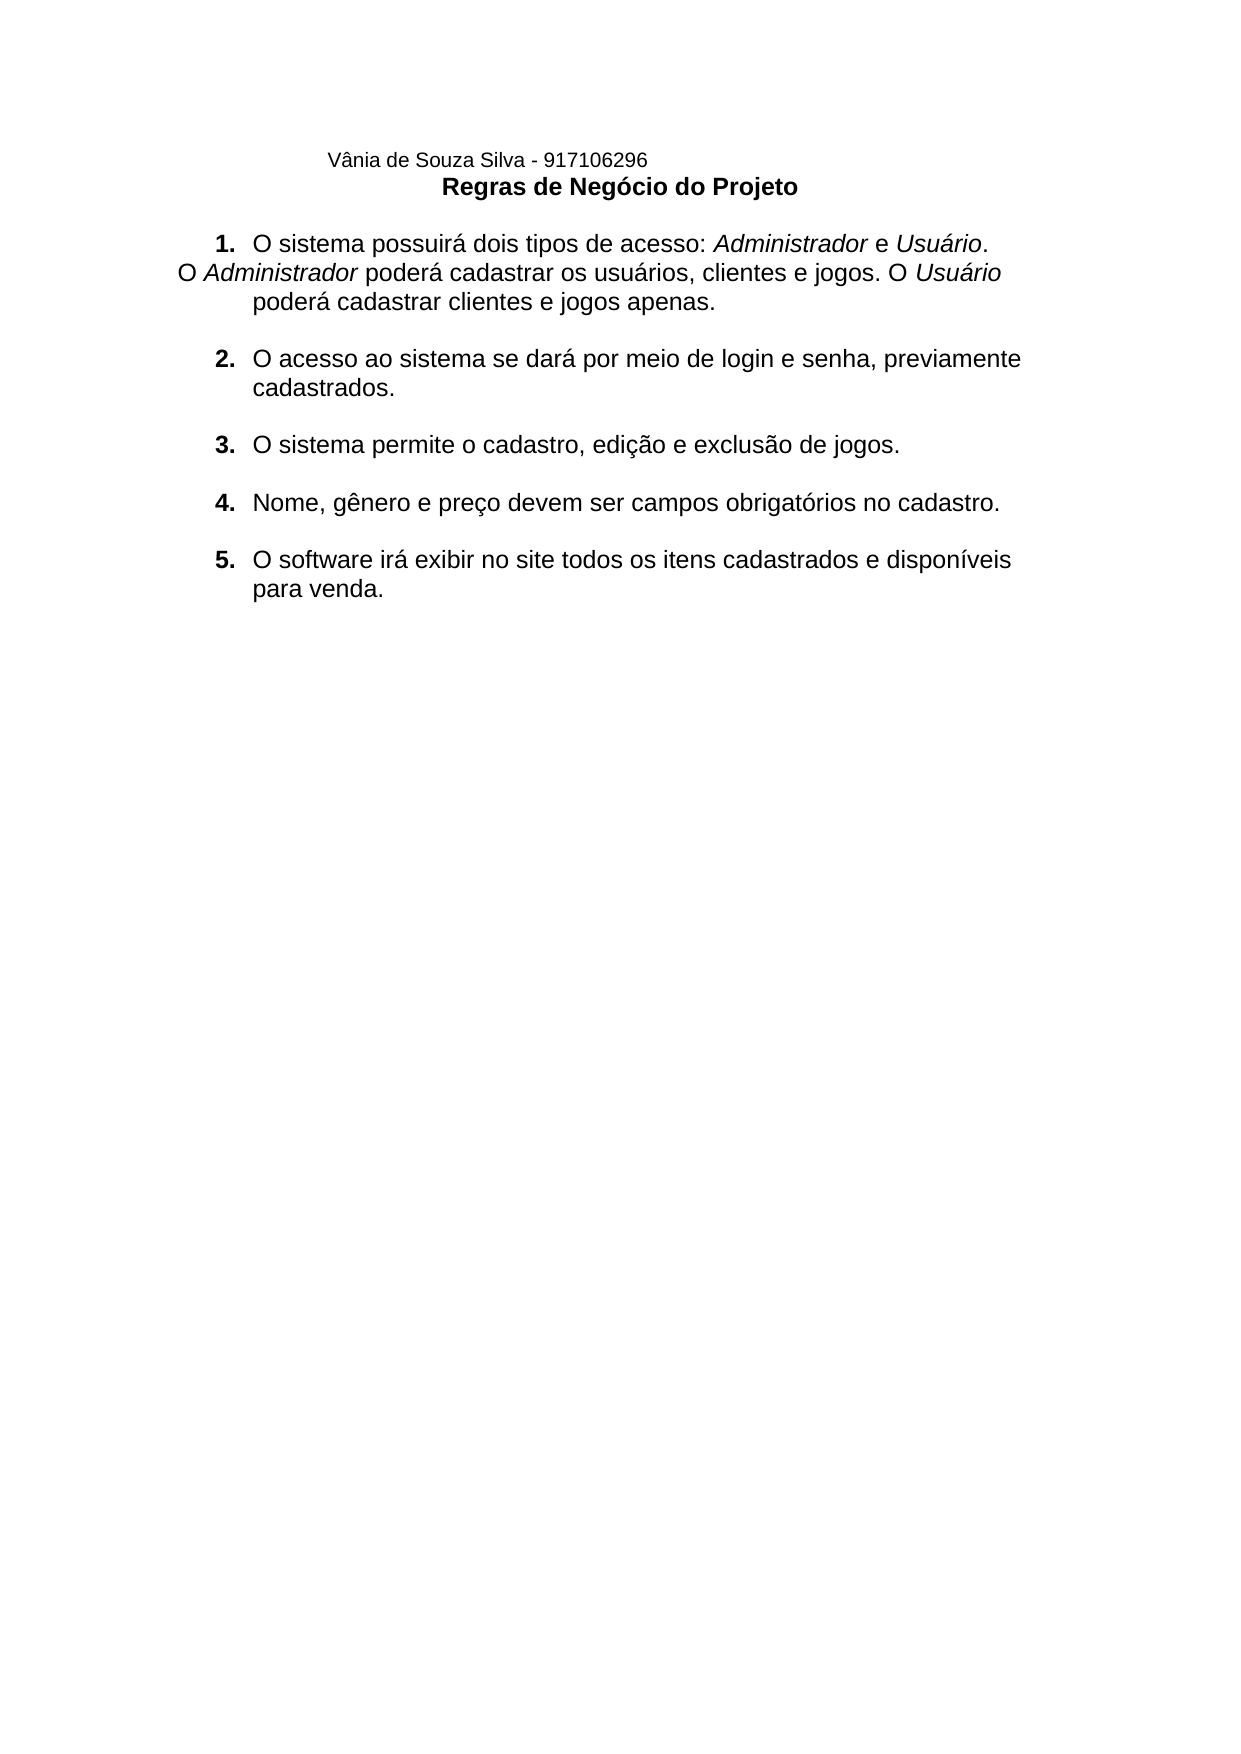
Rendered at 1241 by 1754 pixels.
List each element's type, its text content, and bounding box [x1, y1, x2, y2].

list O sistema possuirá dois tipos de acesso: Administrador e Usuário. [215, 229, 1063, 258]
text Regras de Negócio do Projeto [177, 172, 1063, 200]
text Vânia de Souza Silva - 917106296 [327, 148, 1063, 172]
list Nome, gênero e preço devem ser campos obrigatórios no cadastro. [215, 488, 1063, 517]
list O software irá exibir no site todos os itens cadastrados e disponíveis para venda. [215, 545, 1063, 603]
text O Administrador poderá cadastrar os usuários, clientes e jogos. O Usuário poderá cadastrar clientes e jogos apenas. [177, 258, 1063, 315]
list O sistema permite o cadastro, edição e exclusão de jogos. [215, 430, 1063, 459]
list O acesso ao sistema se dará por meio de login e senha, previamente cadastrados. [215, 344, 1063, 402]
